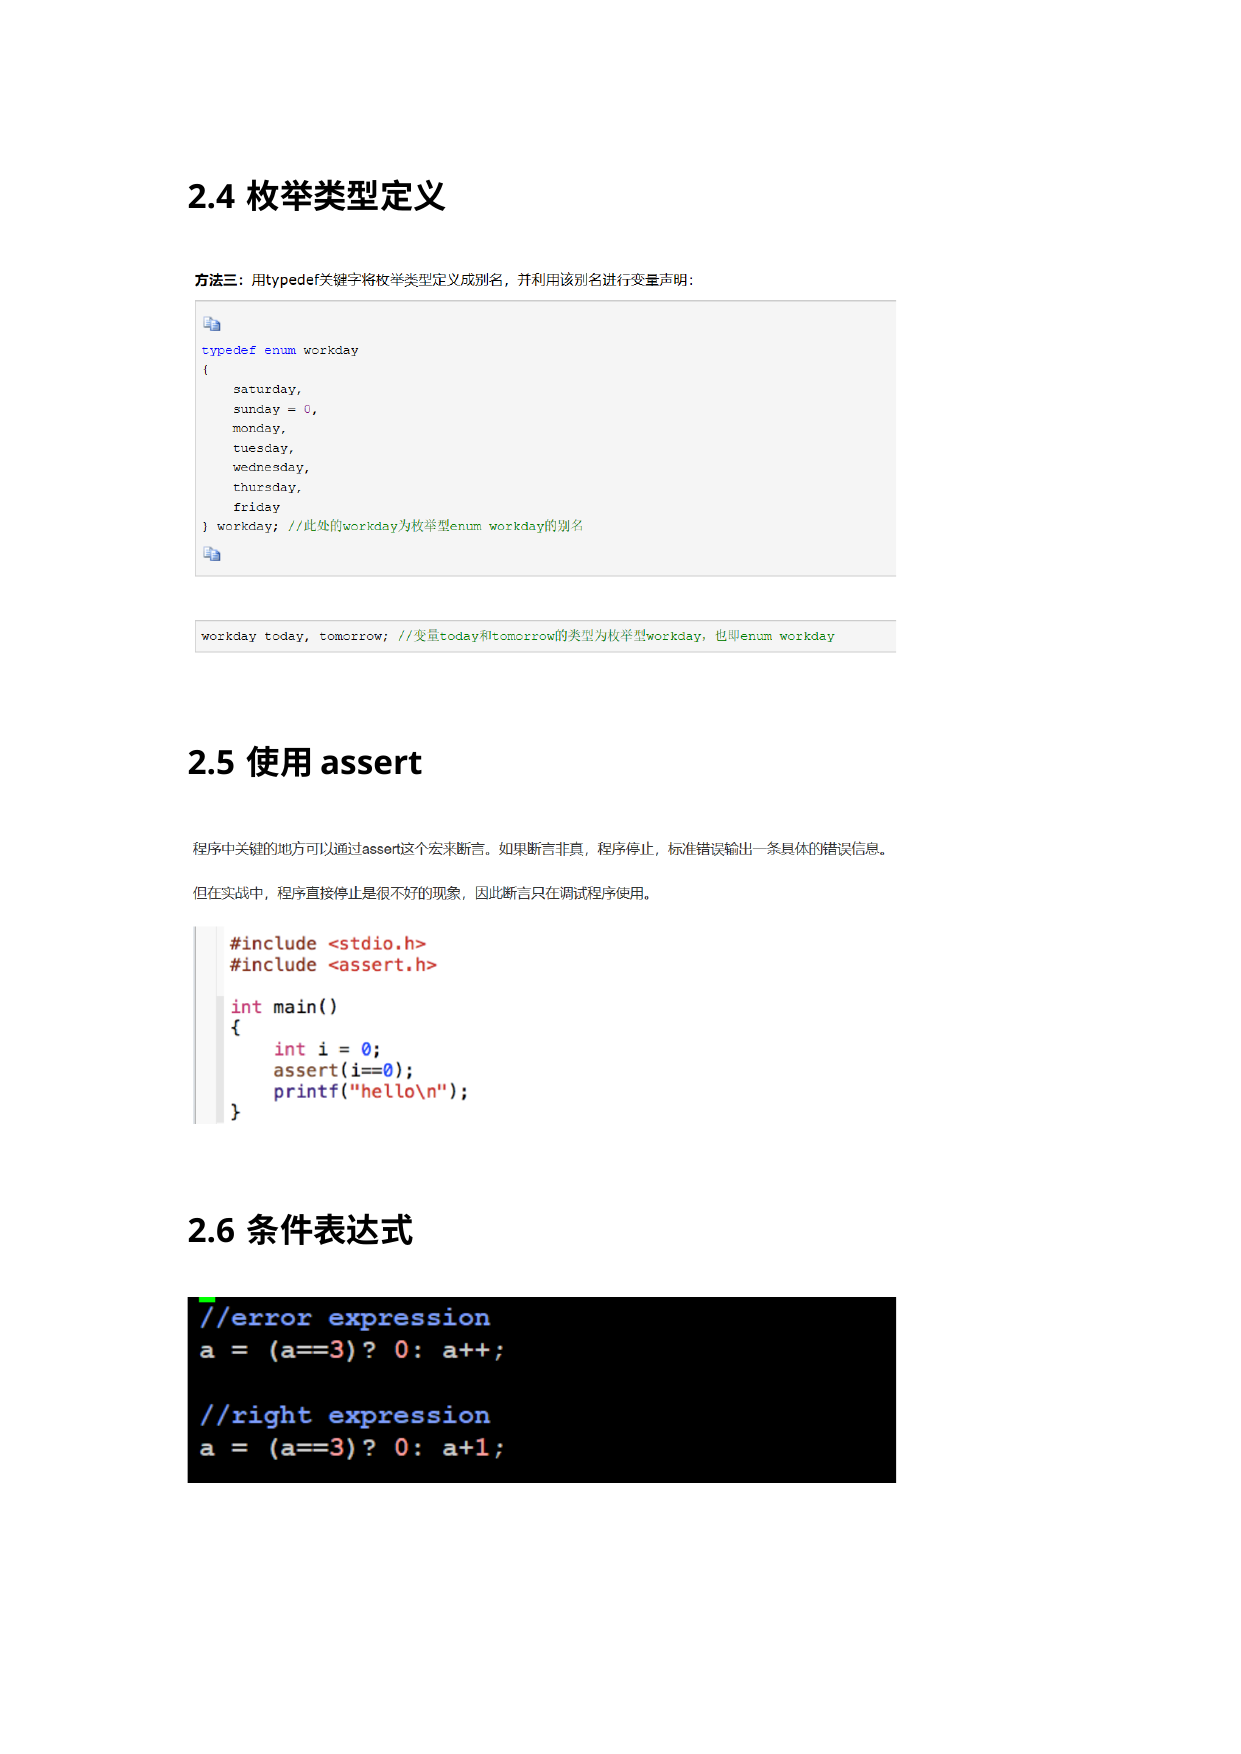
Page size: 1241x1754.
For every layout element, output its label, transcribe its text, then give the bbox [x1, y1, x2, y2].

subtitle 枚举类型定义 [187, 162, 1053, 227]
subtitle 条件表达式 [187, 1196, 1053, 1261]
picture [187, 1297, 897, 1483]
picture [187, 263, 897, 661]
picture [187, 829, 897, 1124]
subtitle 使用assert [187, 728, 1053, 793]
